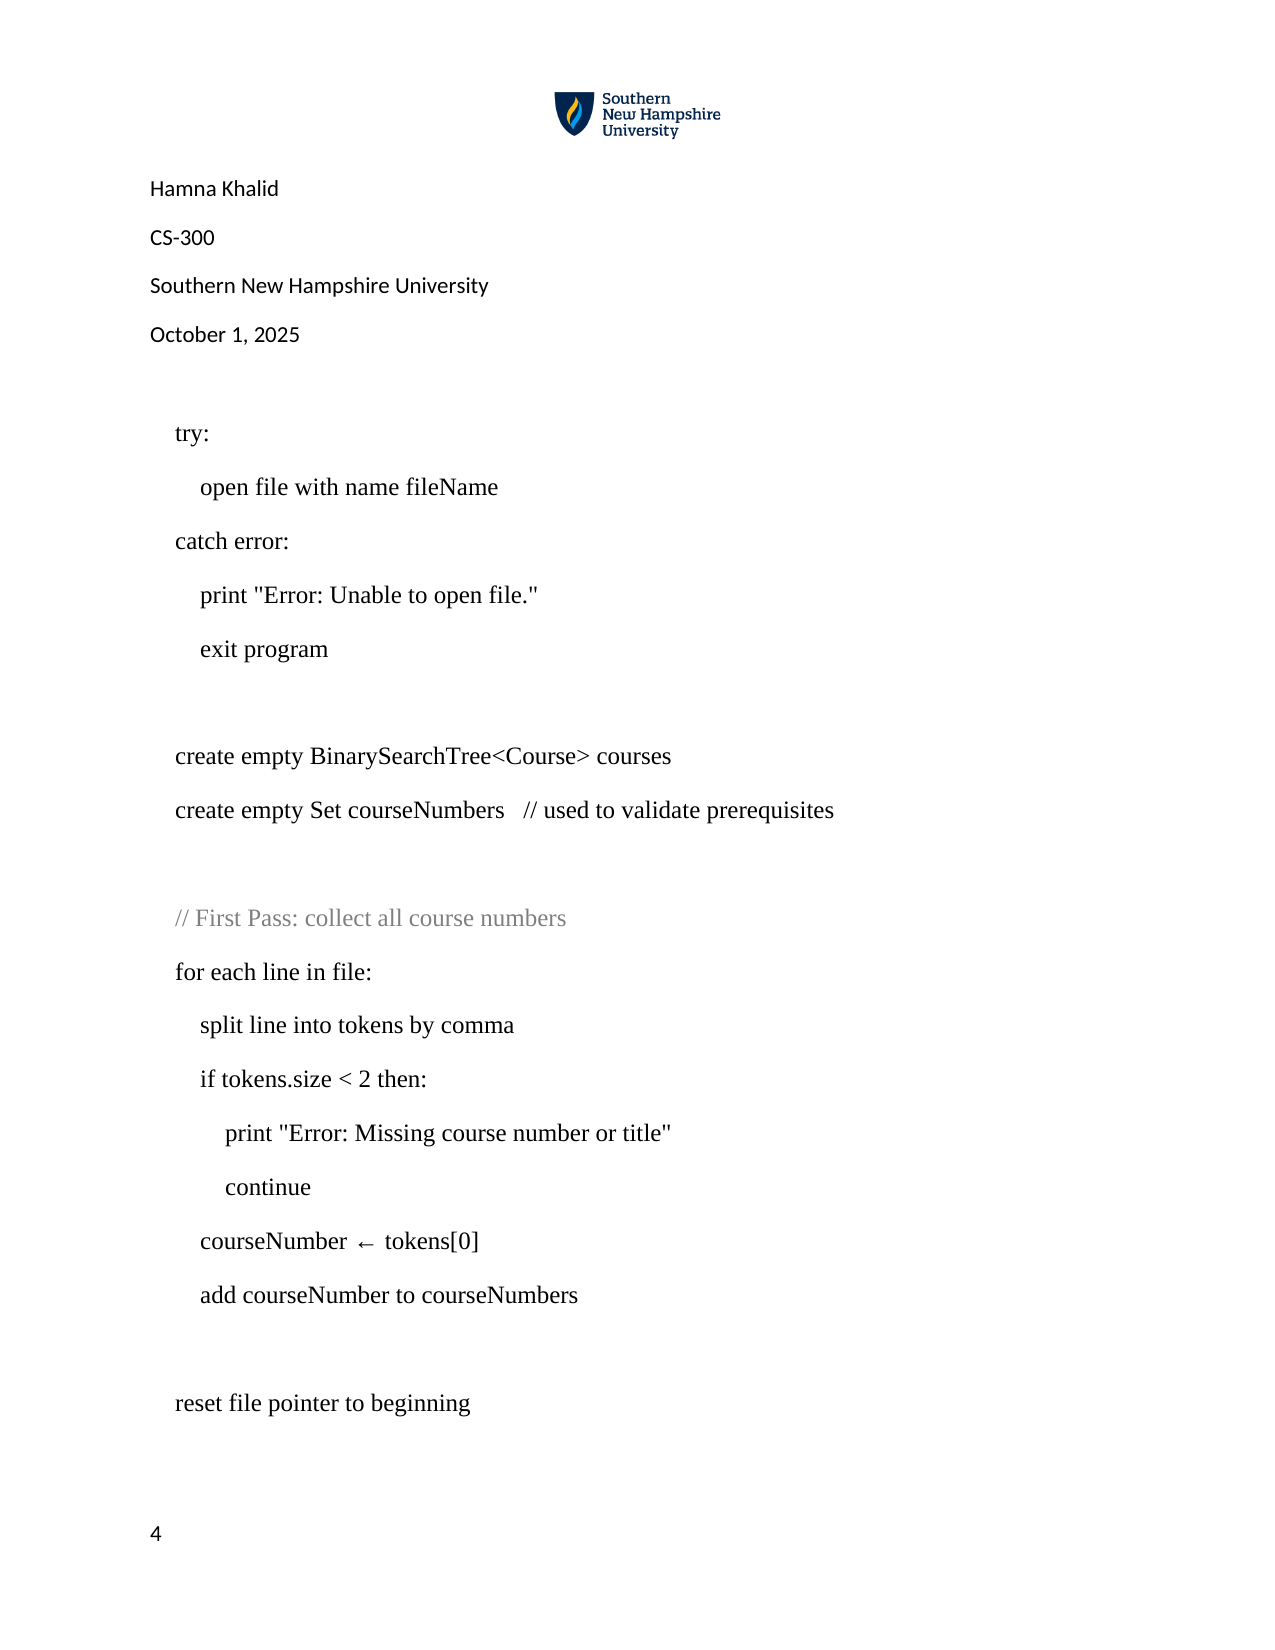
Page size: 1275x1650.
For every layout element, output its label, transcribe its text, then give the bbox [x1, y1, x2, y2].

text catch error: [150, 526, 1125, 555]
text add courseNumber to courseNumbers [150, 1280, 1125, 1309]
text print "Error: Missing course number or title" [150, 1118, 1125, 1147]
text exit program [150, 634, 1125, 662]
text create empty BinarySearchTree<Course> courses [150, 741, 1125, 770]
text if tokens.size < 2 then: [150, 1064, 1125, 1093]
text print "Error: Unable to open file." [150, 580, 1125, 608]
text split line into tokens by comma [150, 1011, 1125, 1039]
text reset file pointer to beginning [150, 1388, 1125, 1416]
text try: [150, 418, 1125, 447]
text continue [150, 1172, 1125, 1201]
picture [546, 75, 729, 154]
text create empty Set courseNumbers // used to validate prerequisites [150, 795, 1125, 824]
text // First Pass: collect all course numbers [150, 903, 1125, 932]
text courseNumber ← tokens[0] [150, 1226, 1125, 1255]
text open file with name fileName [150, 472, 1125, 501]
text for each line in file: [150, 957, 1125, 986]
